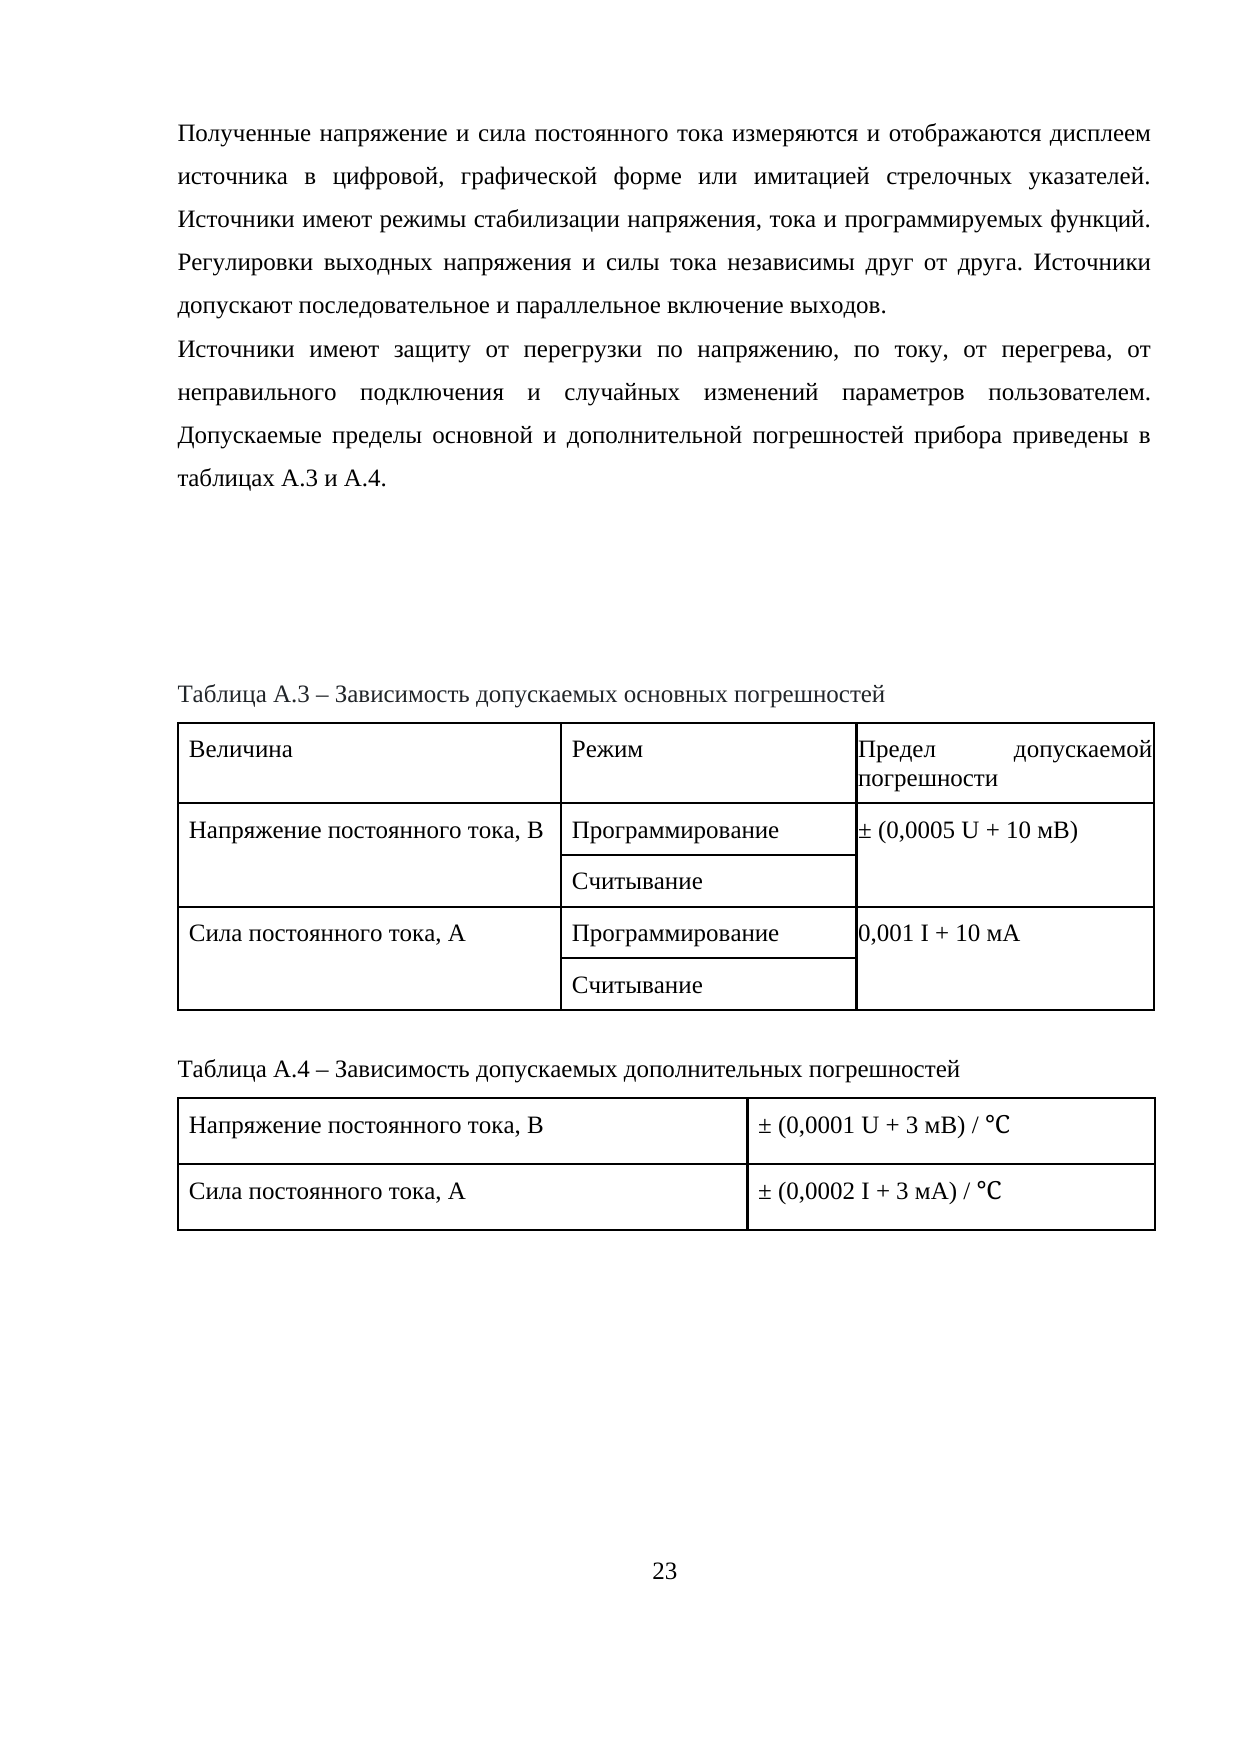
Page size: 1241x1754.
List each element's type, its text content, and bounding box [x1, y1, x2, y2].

table_cell 0,001 I + 10 мА [858, 908, 1153, 1009]
table_cell Считывание [562, 856, 855, 906]
table_header Предел допускаемой погрешности [858, 724, 1153, 802]
text Полученные напряжение и сила постоянного тока измеряются и отображаются дисплеем источника в цифровой, графической форме или имитацией стрелочных указателей. Источники имеют режимы стабилизации напряжения, тока и программируемых функций. Регулировки выходных напряжения и силы тока независимы друг от друга. Источники допускают последовательное и параллельное включение выходов. [177, 118, 1152, 319]
text Таблица А.4 – Зависимость допускаемых дополнительных погрешностей [177, 1054, 1152, 1083]
table_cell ± (0,0005 U + 10 мВ) [858, 804, 1153, 906]
table_header Напряжение постоянного тока, В [179, 1099, 746, 1163]
table_cell Сила постоянного тока, А [179, 908, 560, 1009]
table_cell Программирование [562, 908, 855, 957]
table_cell Сила постоянного тока, А [179, 1165, 746, 1229]
table_cell Программирование [562, 804, 855, 854]
text Таблица А.3 – Зависимость допускаемых основных погрешностей [177, 679, 1152, 707]
table_header Режим [562, 724, 855, 802]
text Источники имеют защиту от перегрузки по напряжению, по току, от перегрева, от неправильного подключения и случайных изменений параметров пользователем. Допускаемые пределы основной и дополнительной погрешностей прибора приведены в таблицах А.3 и А.4. [177, 334, 1152, 492]
table_cell Считывание [562, 959, 855, 1009]
table_cell ± (0,0002 I + 3 мА) / ℃ [749, 1165, 1154, 1229]
table_header Величина [179, 724, 560, 802]
table_header ± (0,0001 U + 3 мВ) / ℃ [749, 1099, 1154, 1163]
table_cell Напряжение постоянного тока, В [179, 804, 560, 906]
